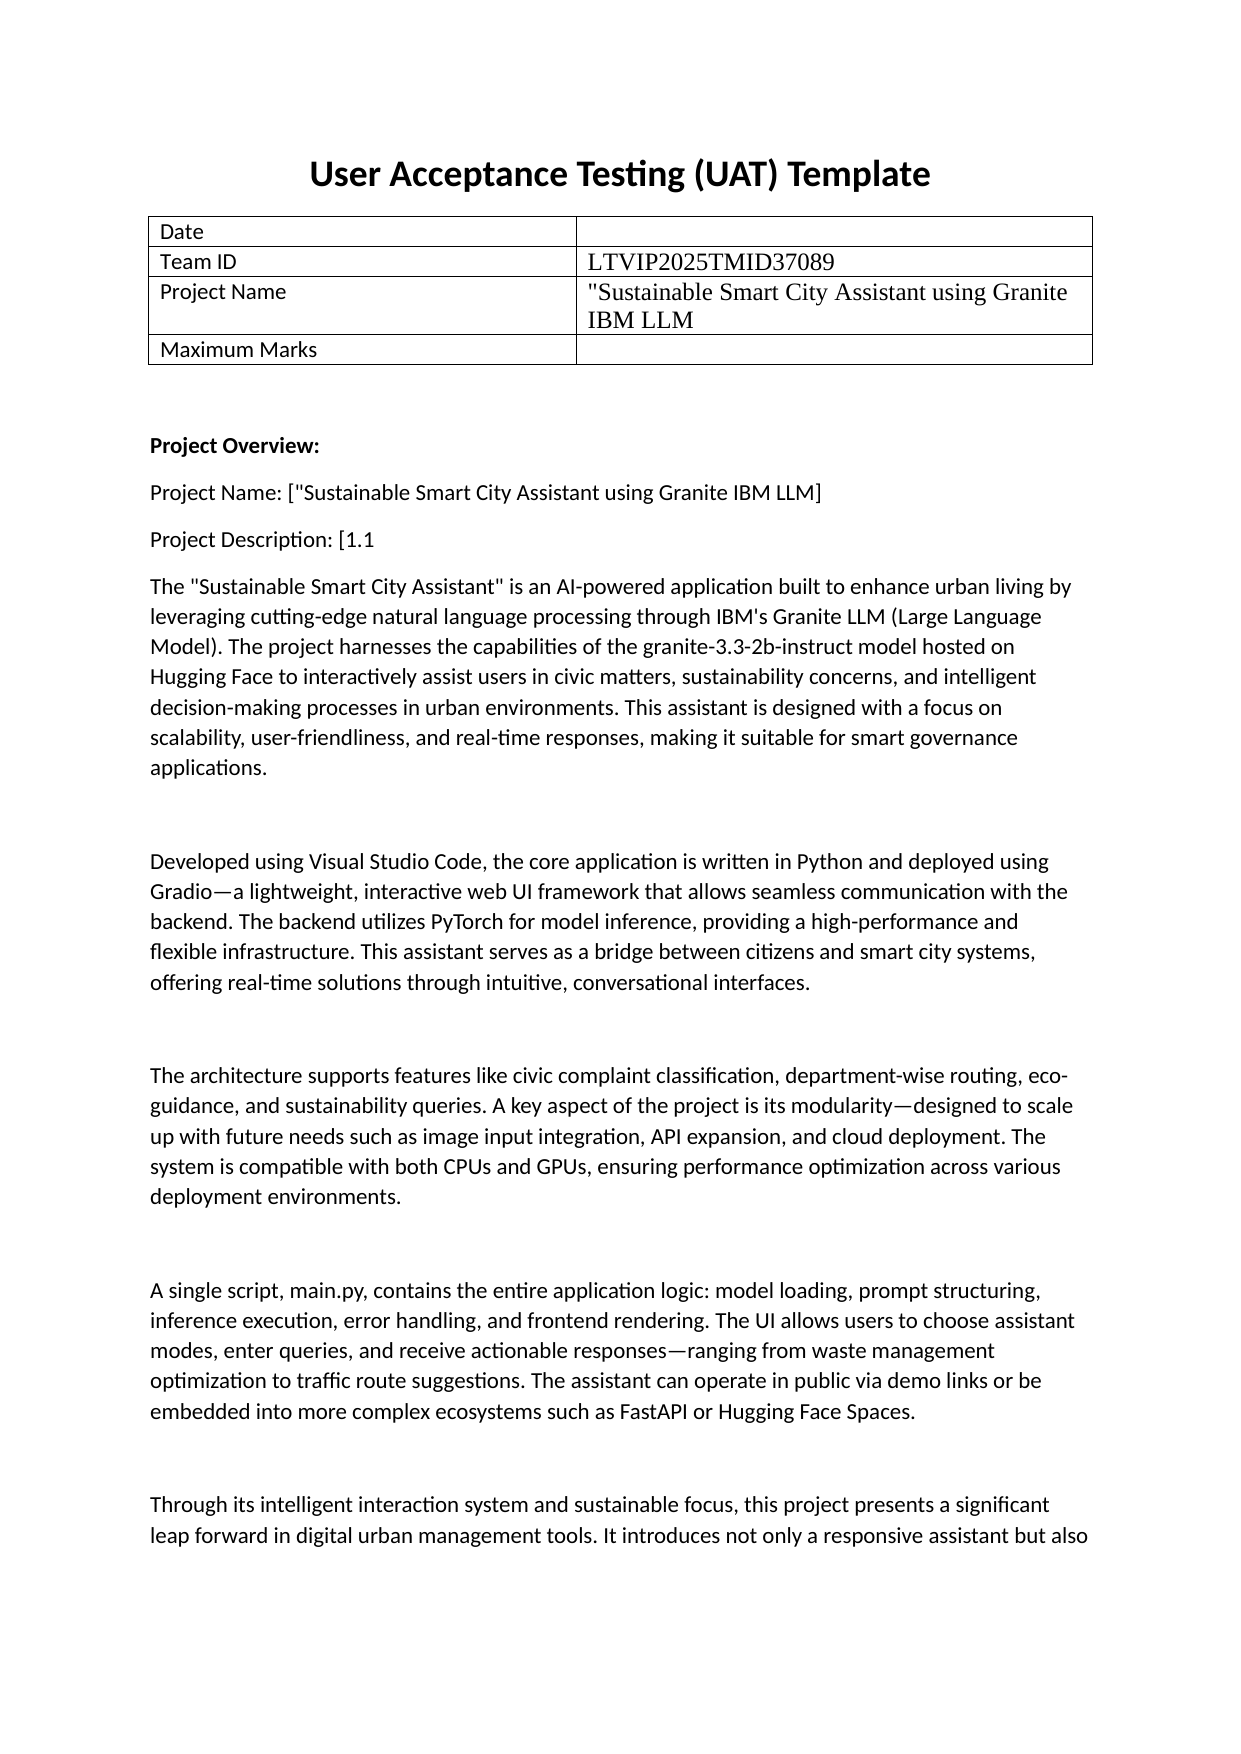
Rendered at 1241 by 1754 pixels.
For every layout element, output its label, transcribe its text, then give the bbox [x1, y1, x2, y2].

table_cell Maximum Marks [149, 335, 576, 364]
table_cell "Sustainable Smart City Assistant using Granite IBM LLM [577, 277, 1092, 334]
table_header [577, 217, 1092, 246]
text A single script, main.py, contains the entire application logic: model loading, prompt structuring, inference execution, error handling, and frontend rendering. The UI allows users to choose assistant modes, enter queries, and receive actionable responses—ranging from waste management optimization to traffic route suggestions. The assistant can operate in public via demo links or be embedded into more complex ecosystems such as FastAPI or Hugging Face Spaces. [150, 1276, 1090, 1425]
text The architecture supports features like civic complaint classification, department-wise routing, eco-guidance, and sustainability queries. A key aspect of the project is its modularity—designed to scale up with future needs such as image input integration, API expansion, and cloud deployment. The system is compatible with both CPUs and GPUs, ensuring performance optimization across various deployment environments. [150, 1061, 1090, 1210]
table_cell Project Name [149, 277, 576, 334]
text User Acceptance Testing (UAT) Template [150, 150, 1090, 196]
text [150, 1491, 1090, 1549]
text Project Description: [1.1 [150, 525, 1090, 553]
text Developed using Visual Studio Code, the core application is written in Python and deployed using Gradio—a lightweight, interactive web UI framework that allows seamless communication with the backend. The backend utilizes PyTorch for model inference, providing a high-performance and flexible infrastructure. This assistant serves as a bridge between citizens and smart city systems, offering real-time solutions through intuitive, conversational interfaces. [150, 847, 1090, 996]
table_cell LTVIP2025TMID37089 [577, 247, 1092, 276]
table_cell [577, 335, 1092, 364]
text The "Sustainable Smart City Assistant" is an AI-powered application built to enhance urban living by leveraging cutting-edge natural language processing through IBM's Granite LLM (Large Language Model). The project harnesses the capabilities of the granite-3.3-2b-instruct model hosted on Hugging Face to interactively assist users in civic matters, sustainability concerns, and intelligent decision-making processes in urban environments. This assistant is designed with a focus on scalability, user-friendliness, and real-time responses, making it suitable for smart governance applications. [150, 572, 1090, 781]
text Project Name: ["Sustainable Smart City Assistant using Granite IBM LLM] [150, 478, 1090, 506]
table_header Date [149, 217, 576, 246]
table_cell Team ID [149, 247, 576, 276]
text Project Overview: [150, 431, 1090, 459]
